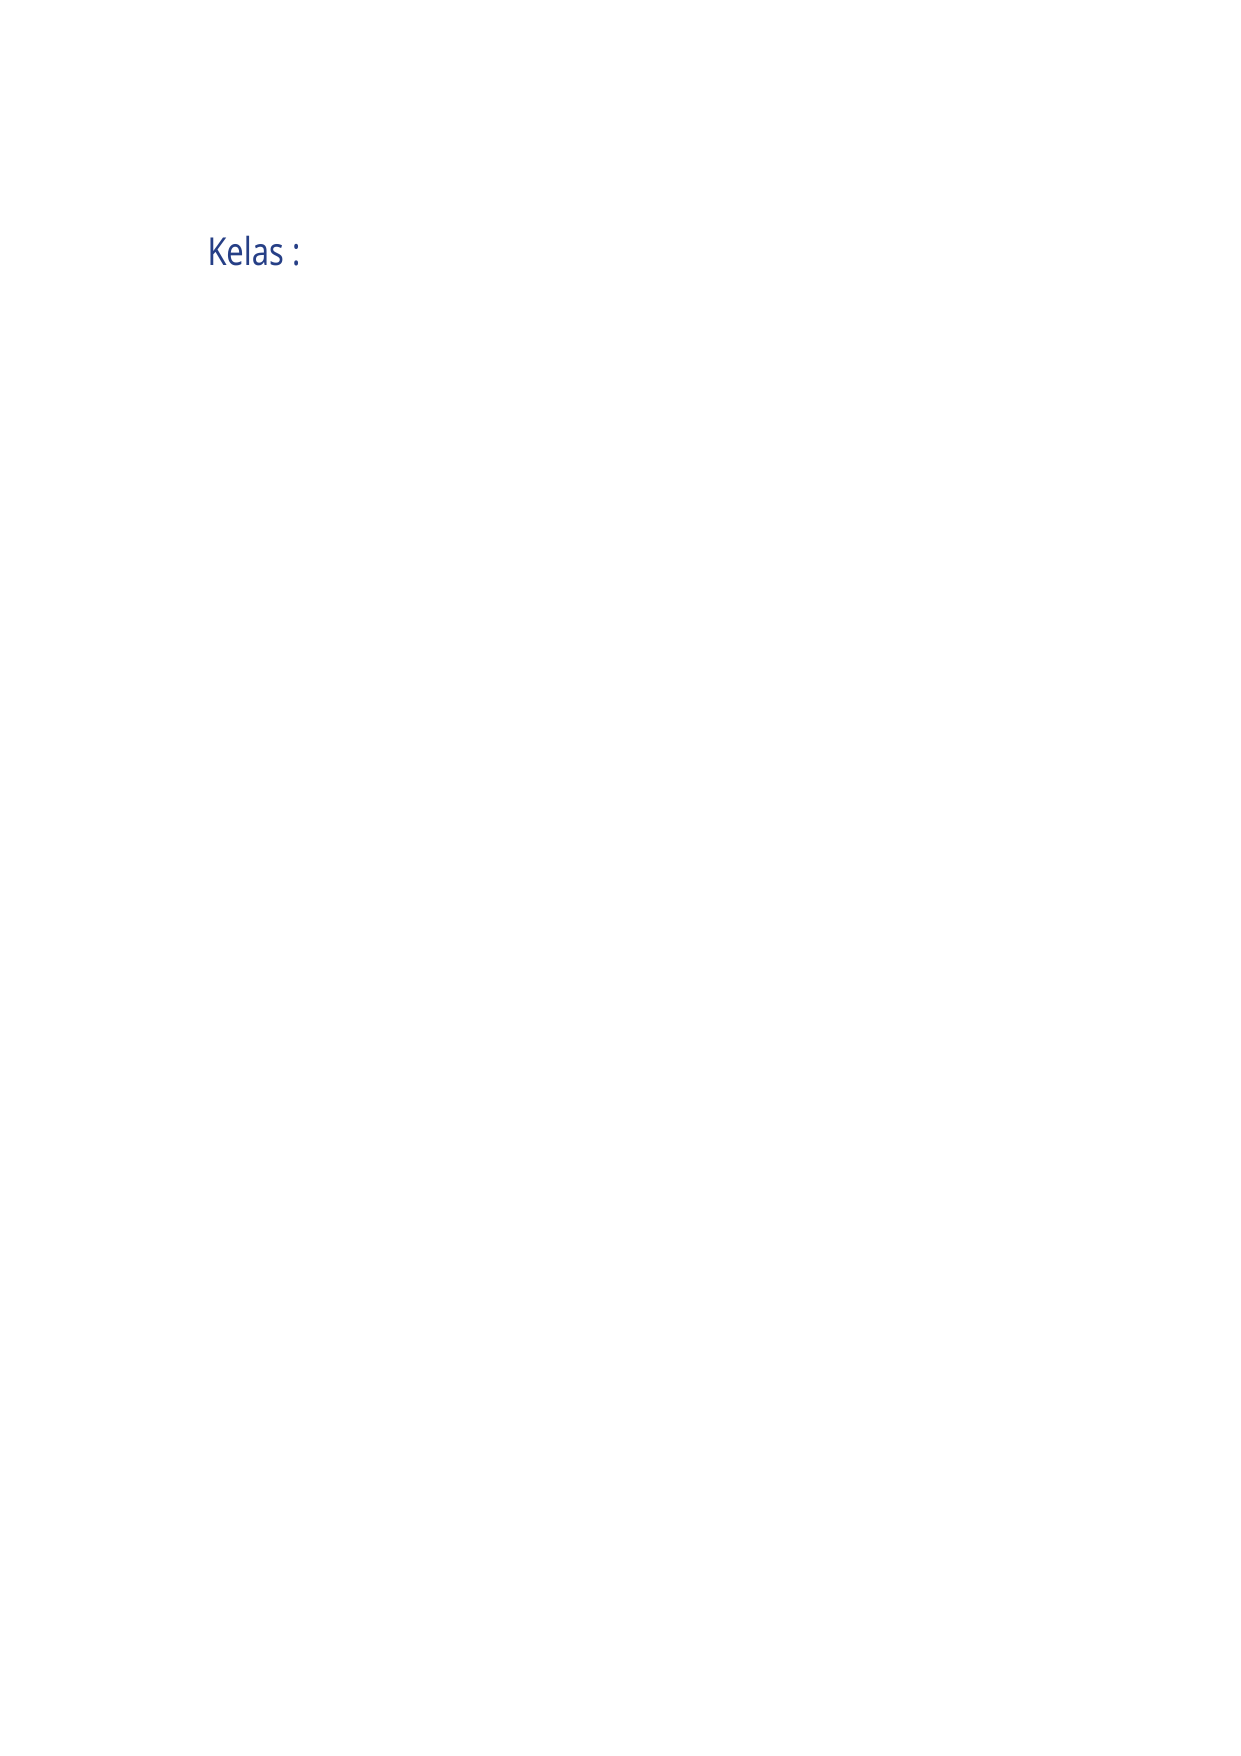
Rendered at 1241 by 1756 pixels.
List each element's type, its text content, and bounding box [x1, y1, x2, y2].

text Kelas : [207, 224, 1173, 277]
